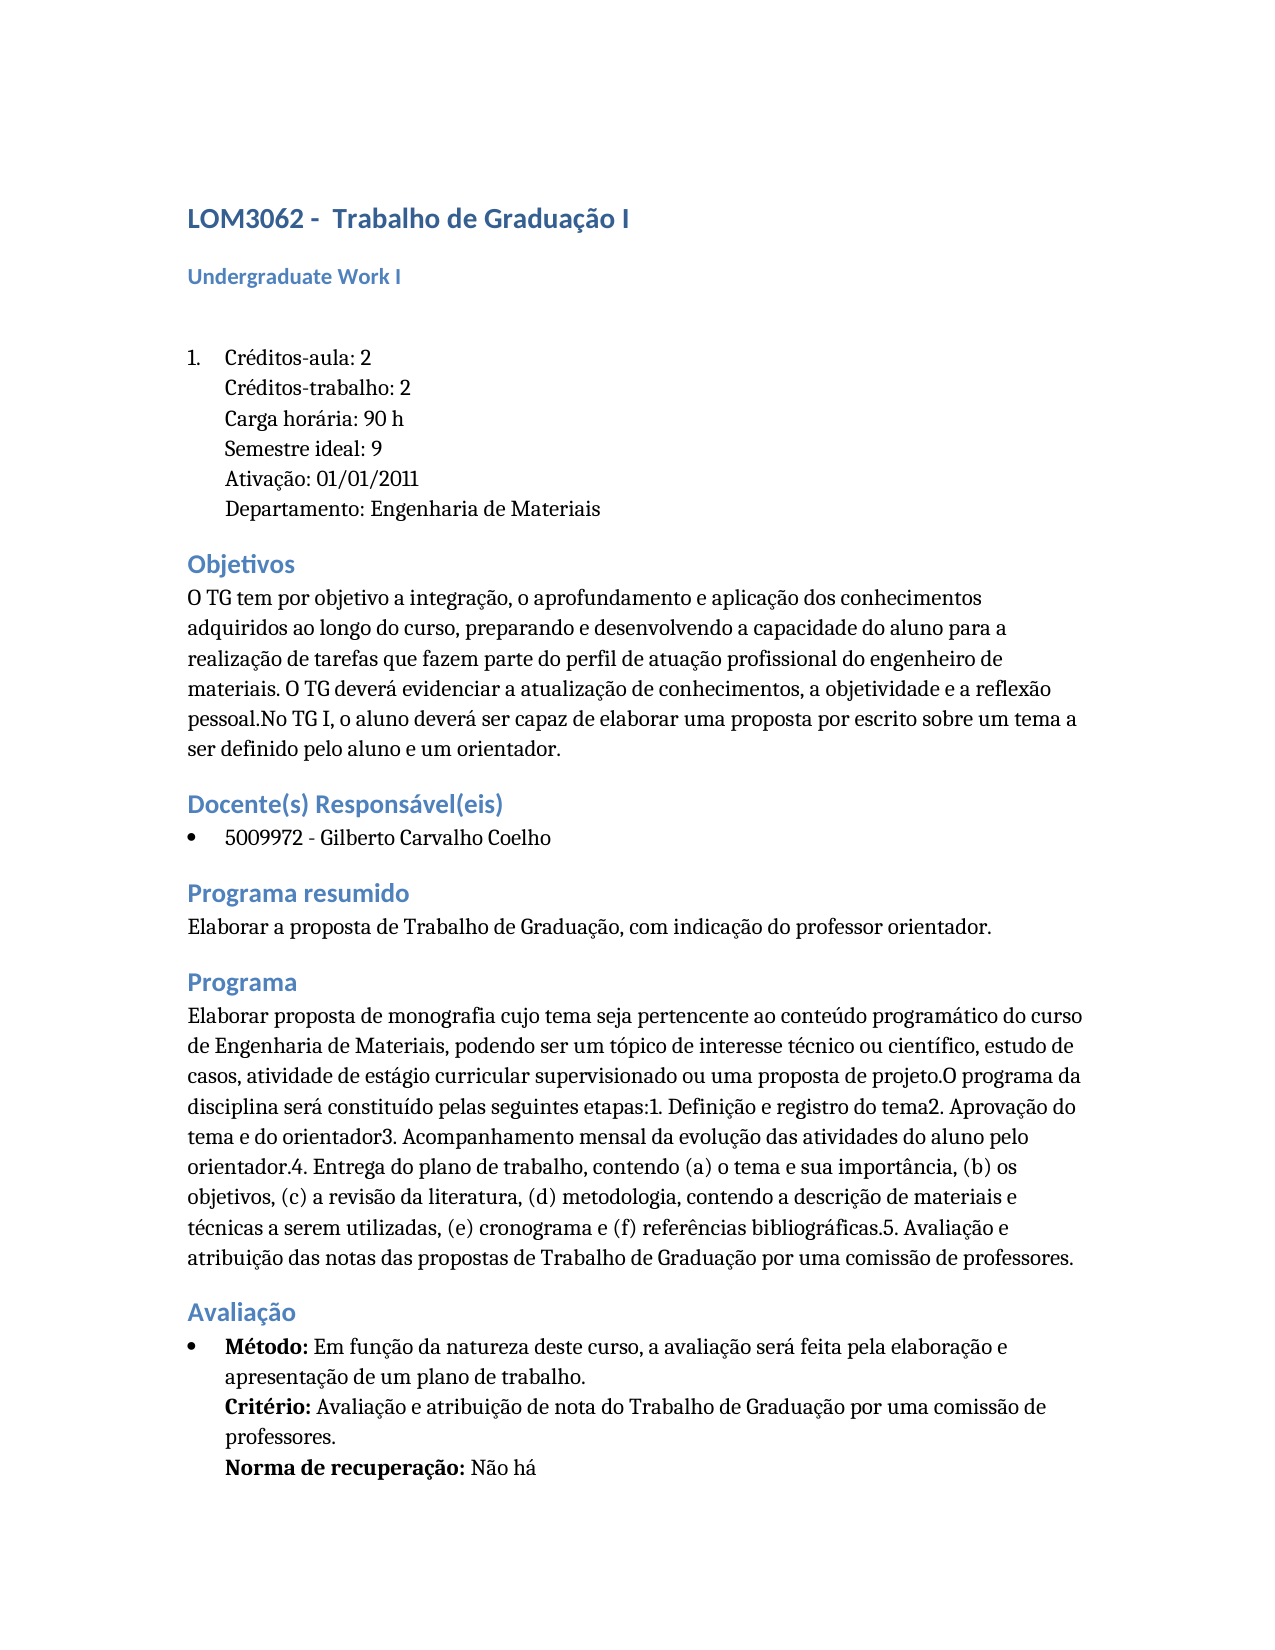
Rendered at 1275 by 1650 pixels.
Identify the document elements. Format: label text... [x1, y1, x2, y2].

subtitle Objetivos [187, 547, 1087, 580]
list Créditos-aula: 2 Créditos-trabalho: 2 Carga horária: 90 h Semestre ideal: 9 Ativação: 01/01/2011 Departamento: Engenharia de Materiais [187, 345, 1087, 522]
text O TG tem por objetivo a integração, o aprofundamento e aplicação dos conhecimentos adquiridos ao longo do curso, preparando e desenvolvendo a capacidade do aluno para a realização de tarefas que fazem parte do perfil de atuação profissional do engenheiro de materiais. O TG deverá evidenciar a atualização de conhecimentos, a objetividade e a reflexão pessoal.No TG I, o aluno deverá ser capaz de elaborar uma proposta por escrito sobre um tema a ser definido pelo aluno e um orientador. [187, 585, 1087, 762]
subtitle Docente(s) Responsável(eis) [187, 787, 1087, 820]
text Elaborar a proposta de Trabalho de Graduação, com indicação do professor orientador. [187, 914, 1087, 940]
subtitle Undergraduate Work I [187, 262, 1087, 290]
list 5009972 - Gilberto Carvalho Coelho [187, 825, 1087, 851]
list Método: Em função da natureza deste curso, a avaliação será feita pela elaboração e apresentação de um plano de trabalho. Critério: Avaliação e atribuição de nota do Trabalho de Graduação por uma comissão de professores. Norma de recuperação: Não há [187, 1333, 1087, 1481]
subtitle Programa [187, 965, 1087, 998]
subtitle LOM3062 - Trabalho de Graduação I [187, 200, 1087, 236]
subtitle Avaliação [187, 1296, 1087, 1329]
text Elaborar proposta de monografia cujo tema seja pertencente ao conteúdo programático do curso de Engenharia de Materiais, podendo ser um tópico de interesse técnico ou científico, estudo de casos, atividade de estágio curricular supervisionado ou uma proposta de projeto.O programa da disciplina será constituído pelas seguintes etapas:1. Definição e registro do tema2. Aprovação do tema e do orientador3. Acompanhamento mensal da evolução das atividades do aluno pelo orientador.4. Entrega do plano de trabalho, contendo (a) o tema e sua importância, (b) os objetivos, (c) a revisão da literatura, (d) metodologia, contendo a descrição de materiais e técnicas a serem utilizadas, (e) cronograma e (f) referências bibliográficas.5. Avaliação e atribuição das notas das propostas de Trabalho de Graduação por uma comissão de professores. [187, 1003, 1087, 1271]
subtitle Programa resumido [187, 876, 1087, 909]
